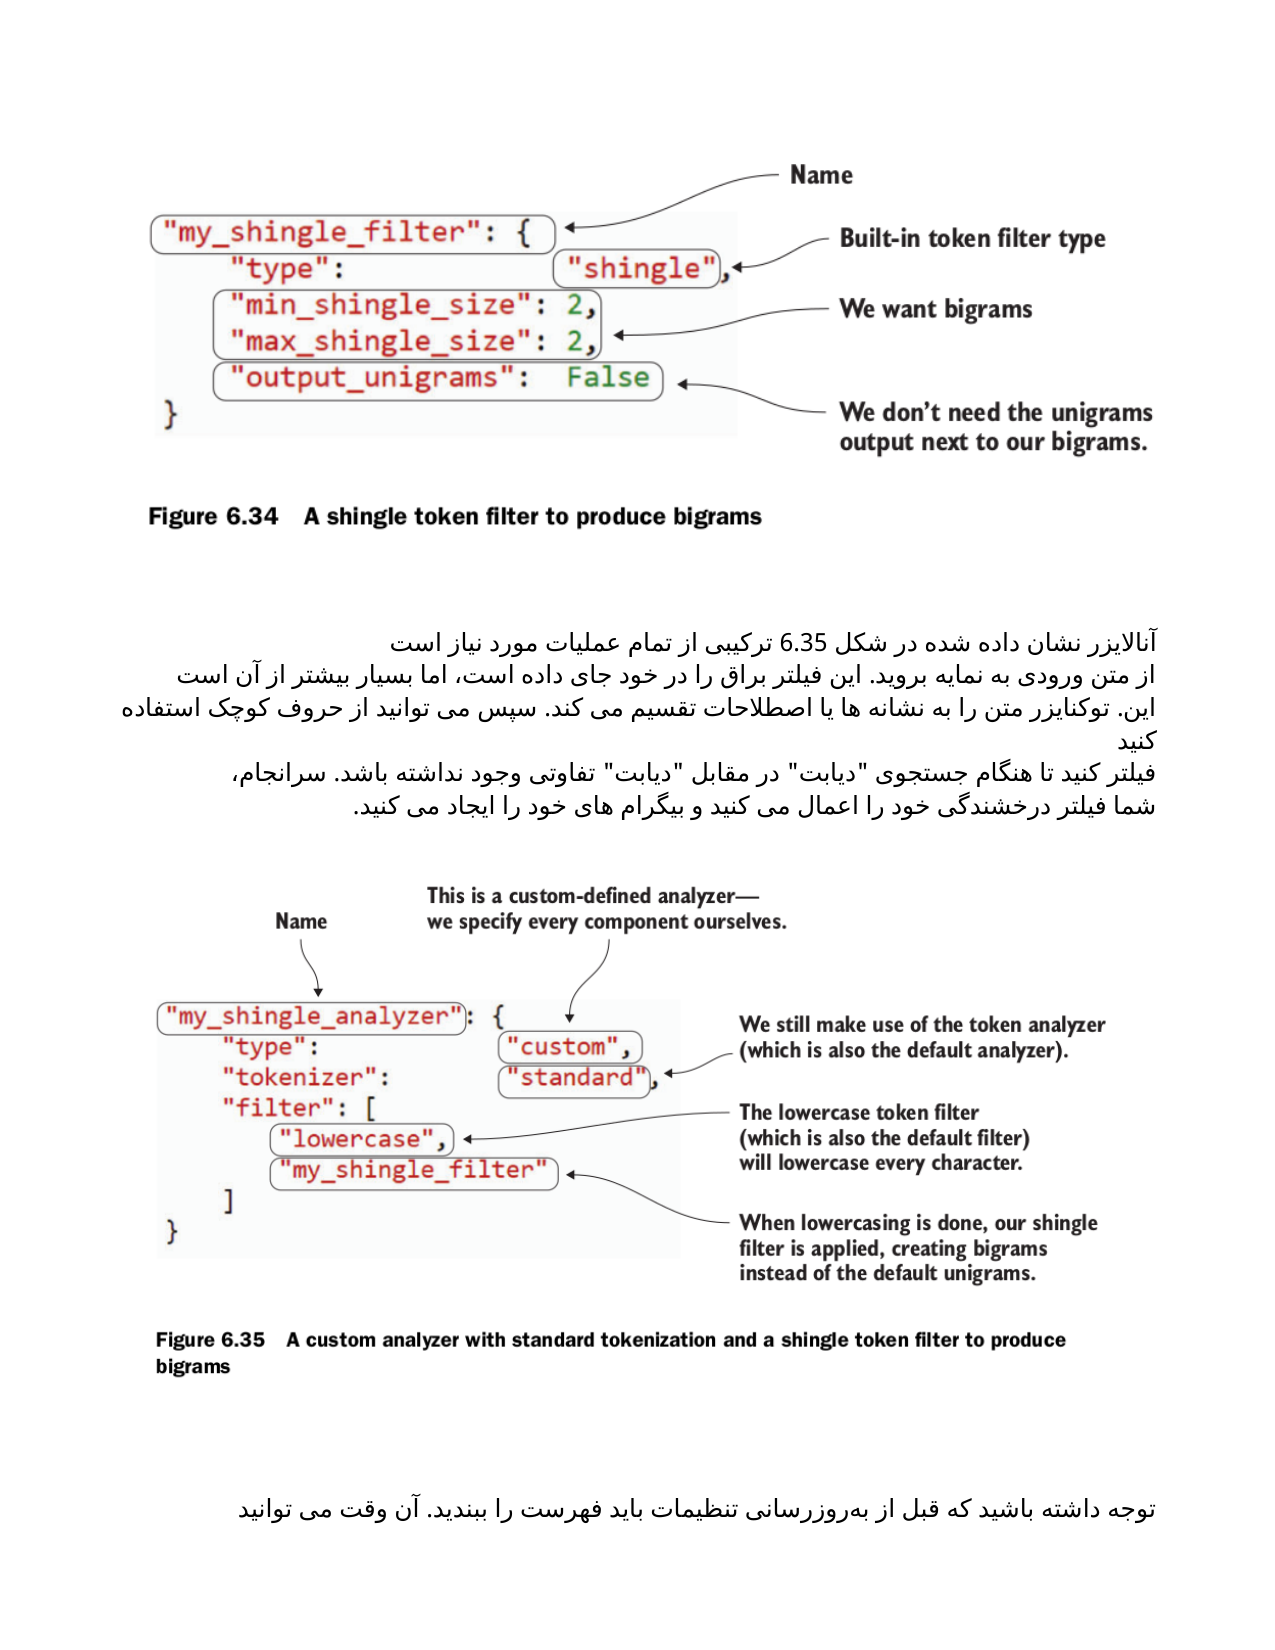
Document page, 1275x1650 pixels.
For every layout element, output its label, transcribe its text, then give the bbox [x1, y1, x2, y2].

text توجه داشته باشید که قبل از به‌روزرسانی تنظیمات باید فهرست را ببندید. آن وقت می توانید [118, 1494, 1157, 1527]
text فیلتر کنید تا هنگام جستجوی "دیابت" در مقابل "دیابت" تفاوتی وجود نداشته باشد. سرانجام، [118, 759, 1157, 792]
picture [118, 853, 1157, 1409]
text این. توکنایزر متن را به نشانه ها یا اصطلاحات تقسیم می کند. سپس می توانید از حروف کوچک استفاده کنید [118, 694, 1157, 759]
picture [118, 118, 1157, 572]
text از متن ورودی به نمایه بروید. این فیلتر براق را در خود جای داده است، اما بسیار بیشتر از آن است [118, 661, 1157, 694]
text آنالایزر نشان داده شده در شکل 6.35 ترکیبی از تمام عملیات مورد نیاز است [118, 629, 1157, 661]
text شما فیلتر درخشندگی خود را اعمال می کنید و بیگرام های خود را ایجاد می کنید. [118, 792, 1157, 824]
